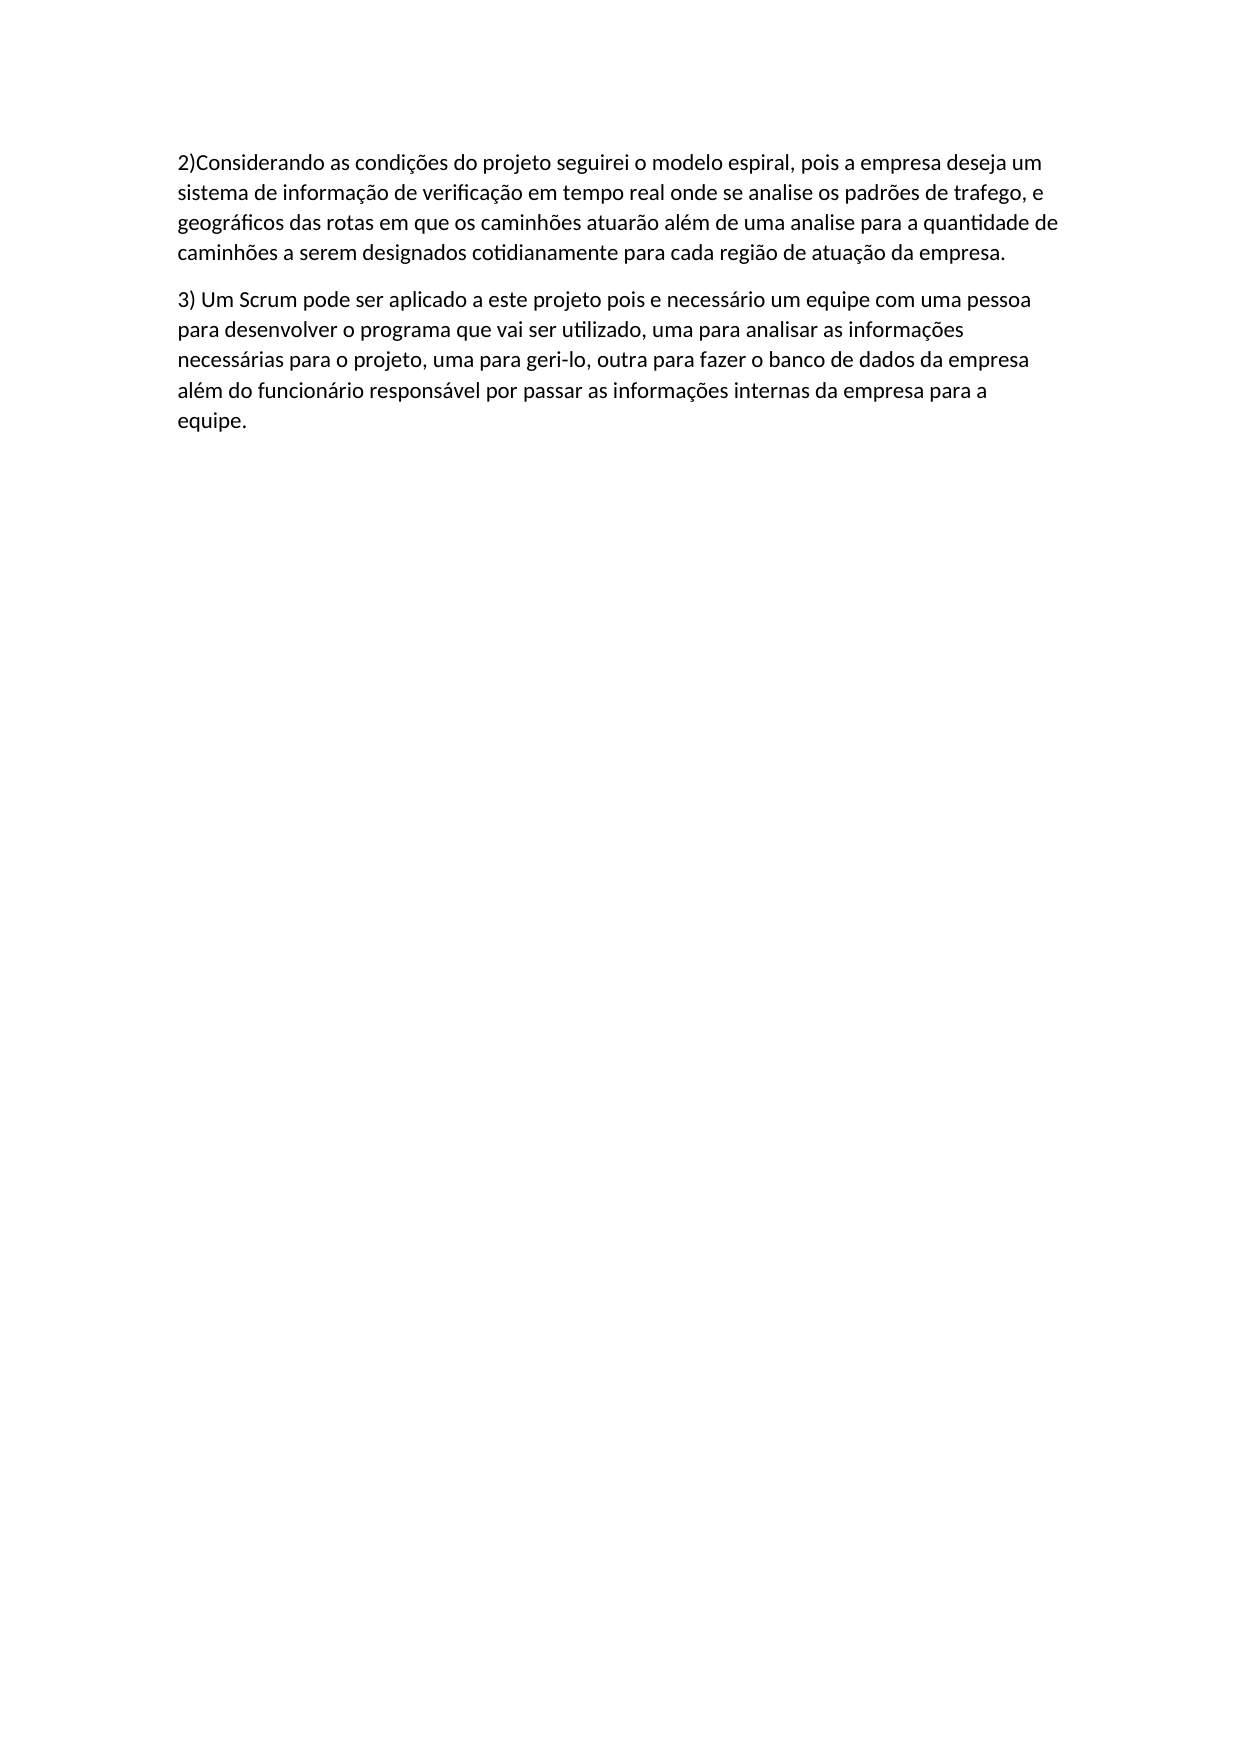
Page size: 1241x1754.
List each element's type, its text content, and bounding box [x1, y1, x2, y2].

text 3) Um Scrum pode ser aplicado a este projeto pois e necessário um equipe com uma pessoa para desenvolver o programa que vai ser utilizado, uma para analisar as informações necessárias para o projeto, uma para geri-lo, outra para fazer o banco de dados da empresa além do funcionário responsável por passar as informações internas da empresa para a equipe. [177, 285, 1063, 434]
text 2)Considerando as condições do projeto seguirei o modelo espiral, pois a empresa deseja um sistema de informação de verificação em tempo real onde se analise os padrões de trafego, e geográficos das rotas em que os caminhões atuarão além de uma analise para a quantidade de caminhões a serem designados cotidianamente para cada região de atuação da empresa. [177, 148, 1063, 266]
